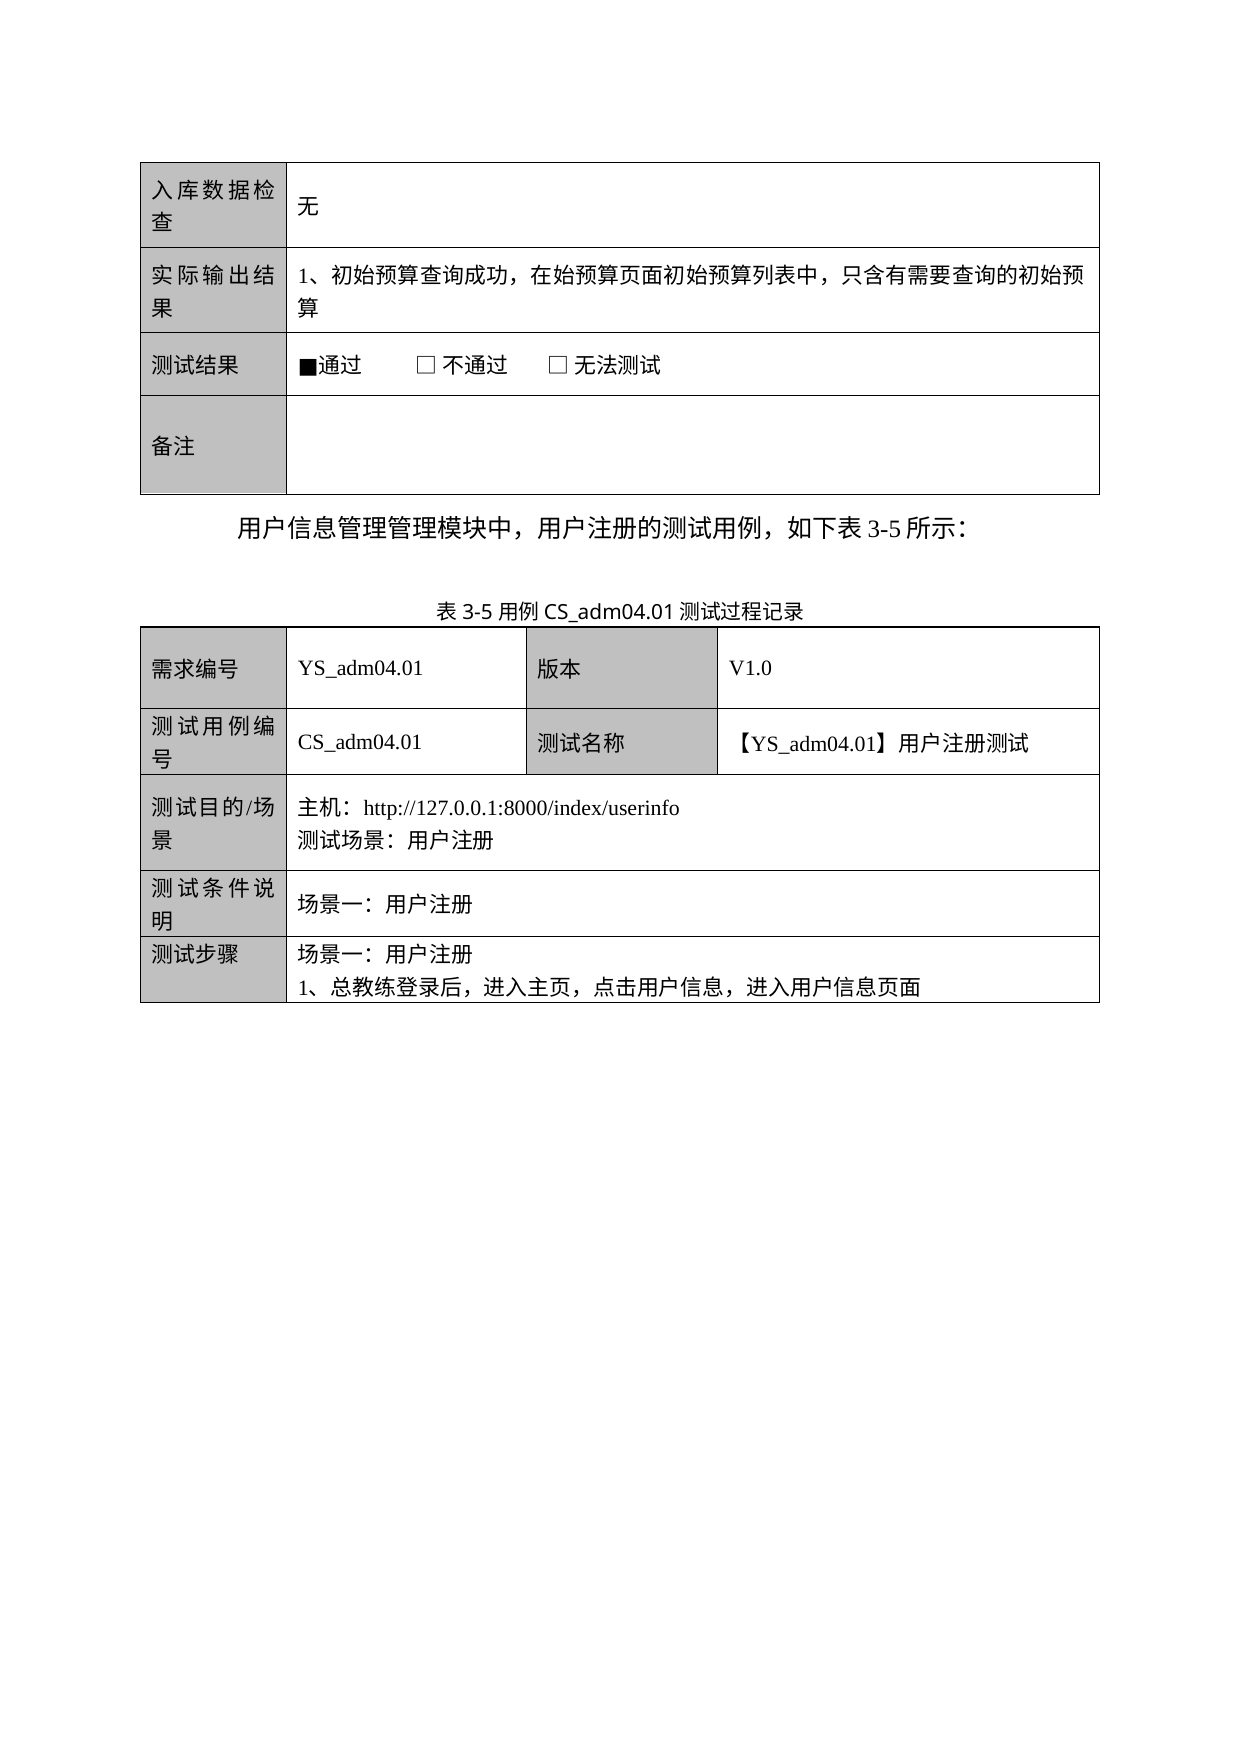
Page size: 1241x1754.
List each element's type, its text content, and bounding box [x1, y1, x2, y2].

table_cell 备注 [141, 396, 286, 493]
table_cell 场景一：用户注册 1、总教练登录后，进入主页，点击用户信息，进入用户信息页面 2、点击注册，弹出用户注册模态框，填写信息 点击保存，返回用户信息页面 [287, 937, 1099, 1002]
table_cell 主机：http://127.0.0.1:8000/index/userinfo 测试场景：用户注册 [287, 775, 1099, 870]
text 表 3-5 用例CS_adm04.01测试过程记录 [187, 594, 1053, 626]
table_cell 【YS_adm04.01】用户注册测试 [718, 709, 1099, 774]
table_cell 无 [287, 163, 1099, 247]
table_cell 场景一：用户注册 [287, 871, 1099, 936]
table_cell 入库数据检查 [141, 163, 286, 247]
table_cell 测试名称 [527, 709, 717, 774]
table_header 版本 [527, 628, 717, 708]
table_cell 测试步骤 [141, 937, 286, 1002]
text 用户信息管理管理模块中，用户注册的测试用例，如下表3-5所示： [187, 495, 1053, 559]
table_header V1.0 [718, 628, 1099, 708]
table_cell 测试用例编号 [141, 709, 286, 774]
table_cell ■通过 □ 不通过 □ 无法测试 [287, 333, 1099, 395]
table_cell 测试条件说明 [141, 871, 286, 936]
table_cell 1、初始预算查询成功，在始预算页面初始预算列表中，只含有需要查询的初始预算 [287, 248, 1099, 332]
table_cell CS_adm04.01 [287, 709, 526, 774]
table_cell 实际输出结果 [141, 248, 286, 332]
table_cell 测试结果 [141, 333, 286, 395]
table_header 需求编号 [141, 628, 286, 708]
table_header YS_adm04.01 [287, 628, 526, 708]
table_cell [287, 396, 1099, 493]
table_cell 测试目的/场景 [141, 775, 286, 870]
